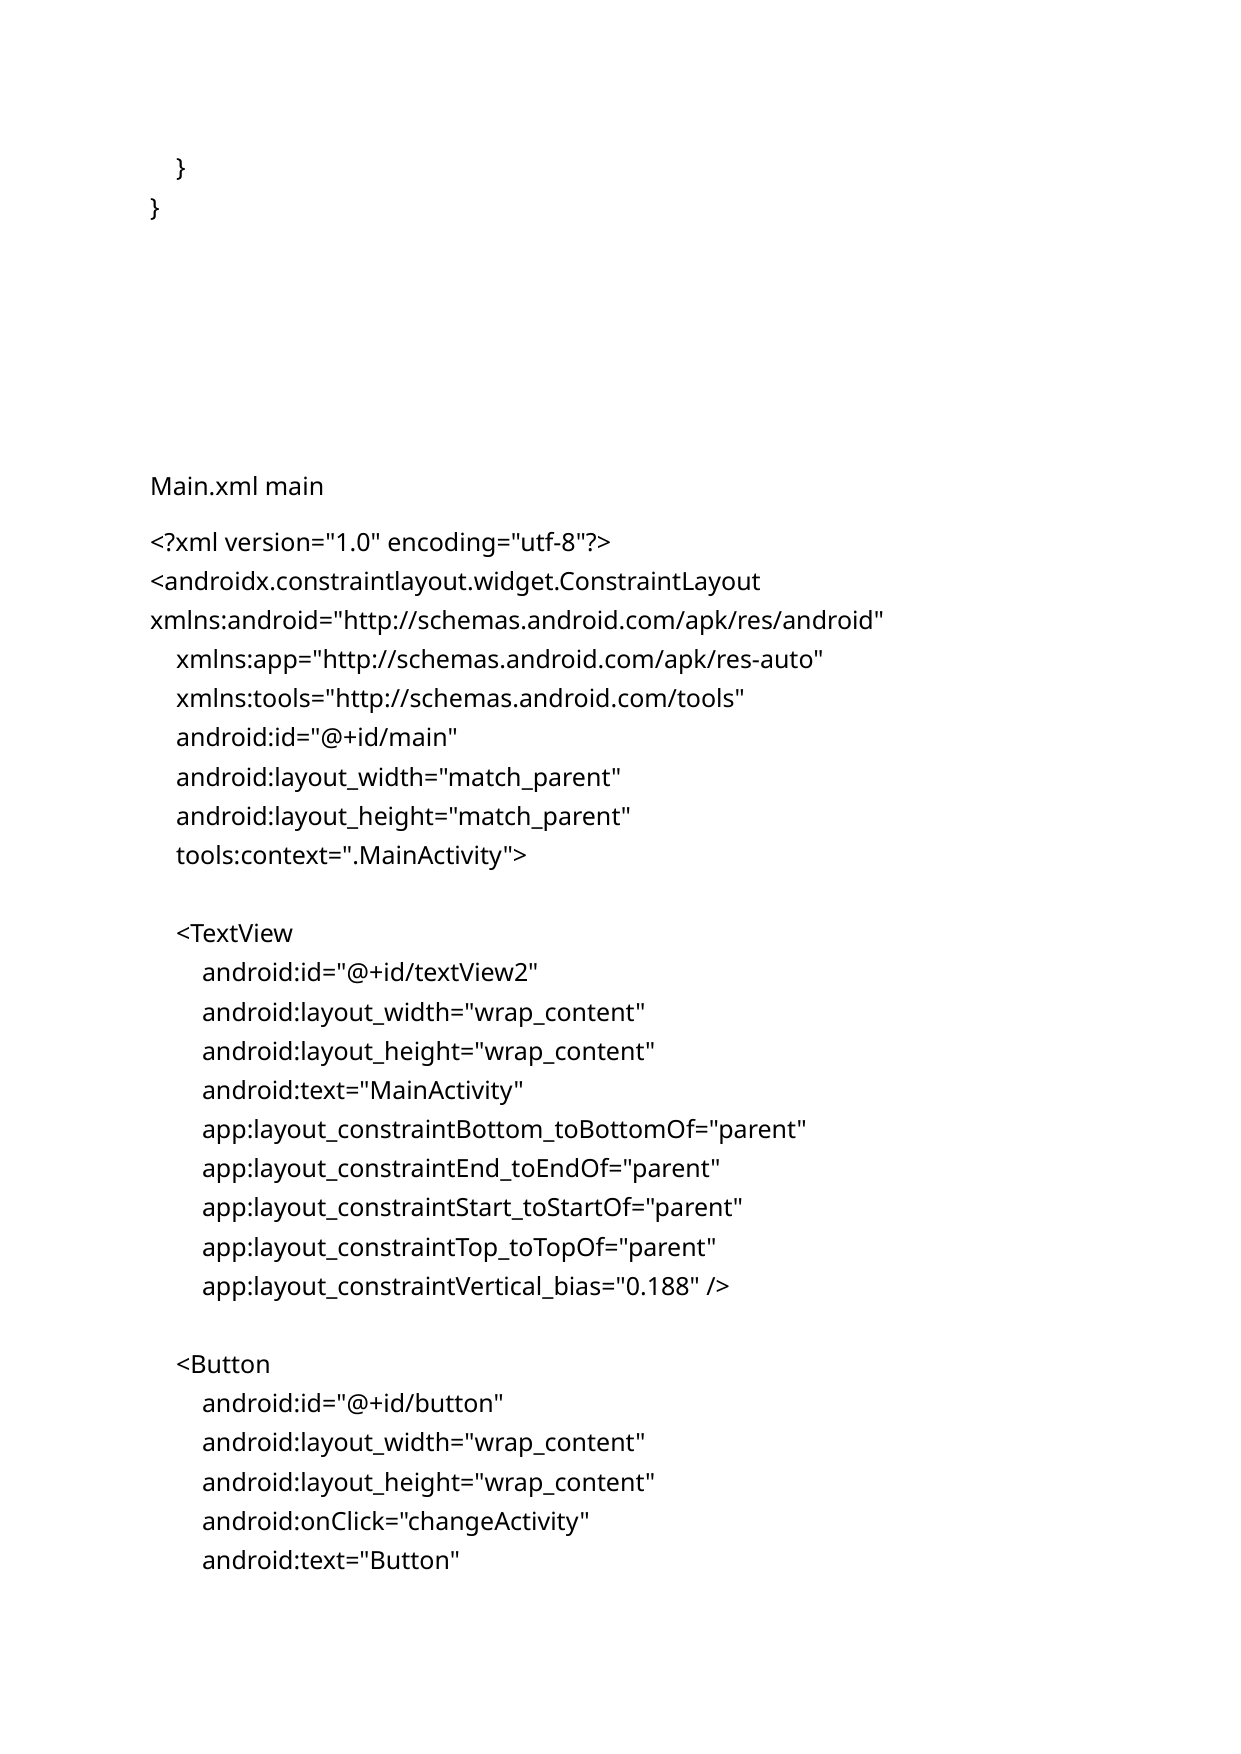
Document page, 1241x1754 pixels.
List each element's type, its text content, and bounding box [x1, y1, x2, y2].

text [150, 524, 1090, 1577]
text Main.xml main [150, 468, 1090, 502]
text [150, 150, 1090, 223]
